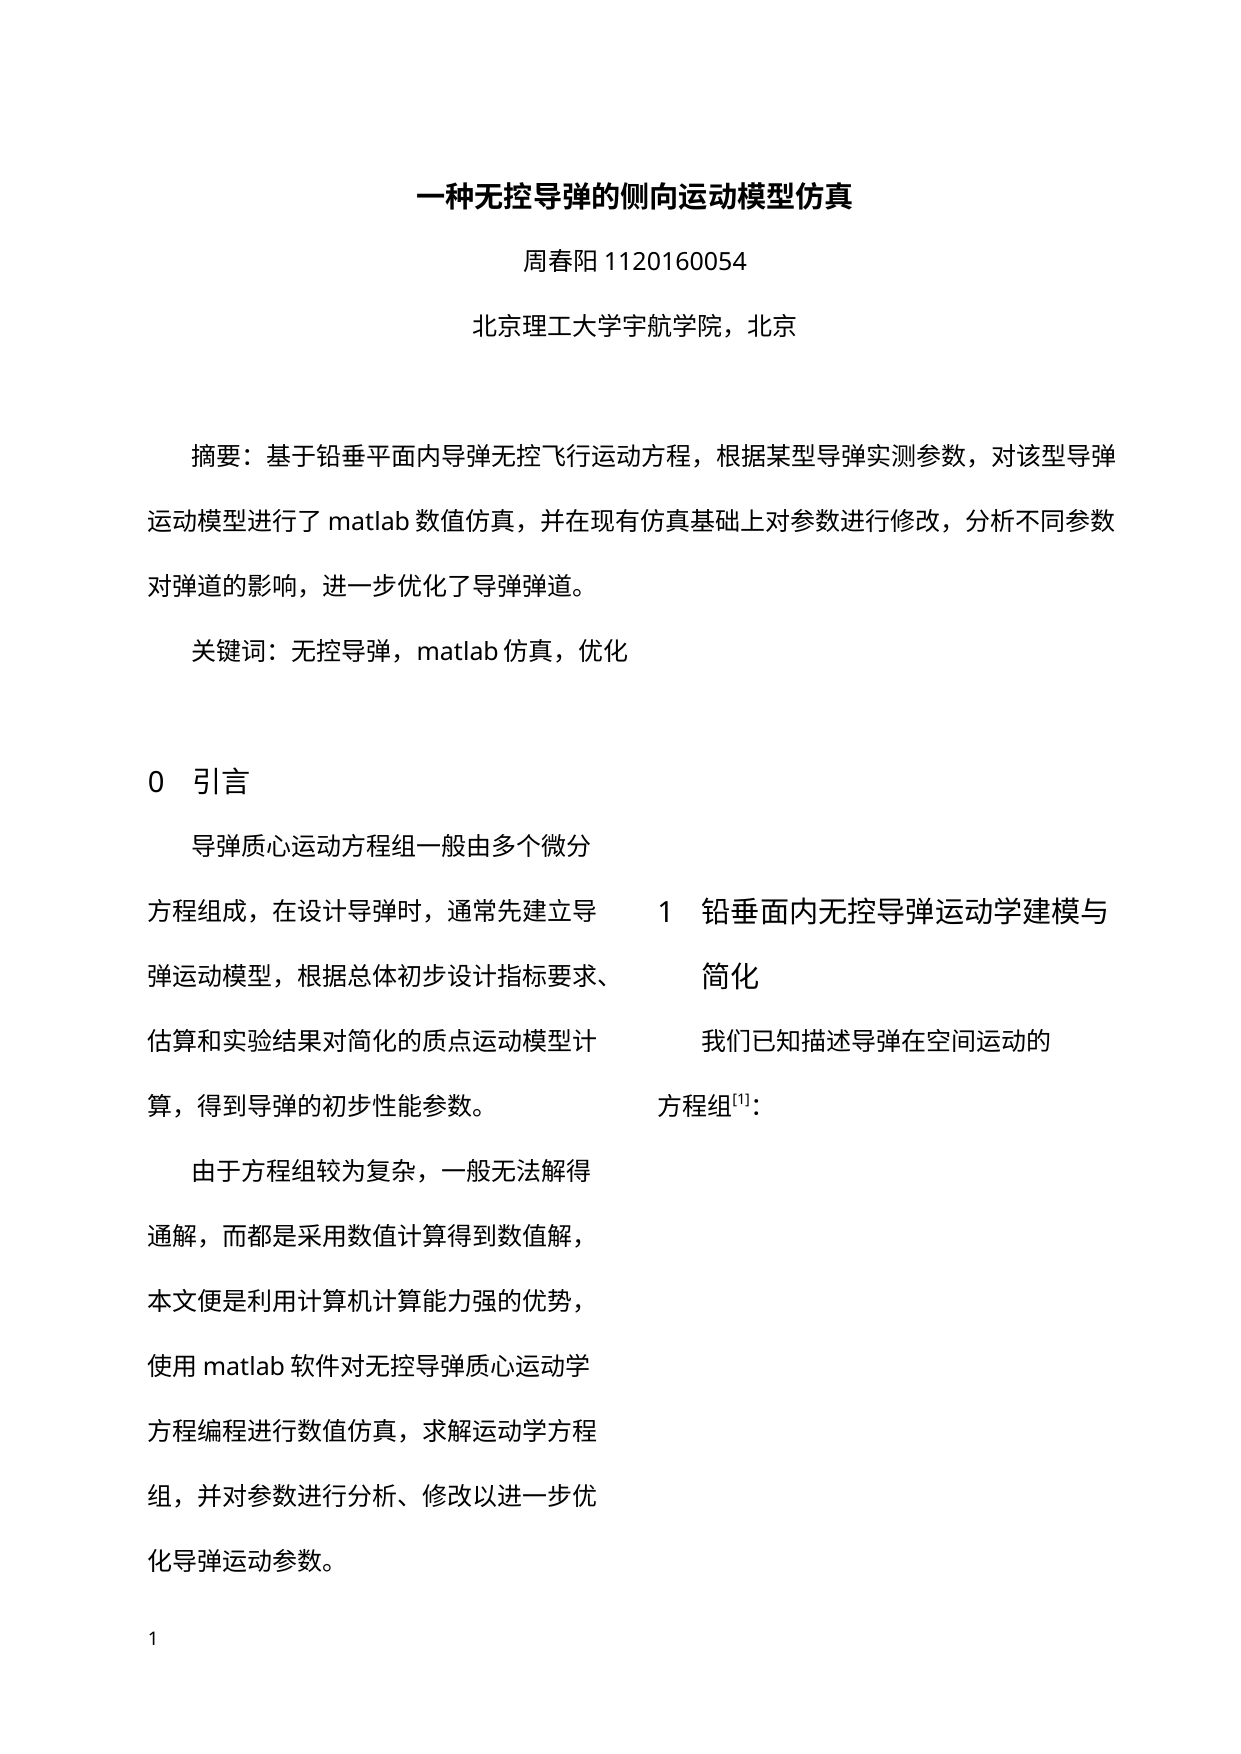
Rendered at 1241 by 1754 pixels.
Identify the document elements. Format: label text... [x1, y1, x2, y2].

text 关键词：无控导弹，matlab仿真，优化 [148, 617, 1122, 682]
text 北京理工大学宇航学院，北京 [148, 292, 1122, 357]
text 由于方程组较为复杂，一般无法解得通解，而都是采用数值计算得到数值解，本文便是利用计算机计算能力强的优势，使用matlab软件对无控导弹质心运动学方程编程进行数值仿真，求解运动学方程组，并对参数进行分析、修改以进一步优化导弹运动参数。 [148, 1137, 613, 1592]
text 一种无控导弹的侧向运动模型仿真 [148, 162, 1122, 227]
list 铅垂面内无控导弹运动学建模与简化 [657, 877, 1122, 1007]
text 我们已知描述导弹在空间运动的 [657, 1007, 1122, 1072]
text 方程组[1]： [657, 1072, 1122, 1137]
text 摘要：基于铅垂平面内导弹无控飞行运动方程，根据某型导弹实测参数，对该型导弹运动模型进行了matlab数值仿真，并在现有仿真基础上对参数进行修改，分析不同参数对弹道的影响，进一步优化了导弹弹道。 [148, 422, 1122, 617]
text 导弹质心运动方程组一般由多个微分方程组成，在设计导弹时，通常先建立导弹运动模型，根据总体初步设计指标要求、估算和实验结果对简化的质点运动模型计算，得到导弹的初步性能参数。 [148, 812, 613, 1137]
text 周春阳 1120160054 [148, 227, 1122, 292]
list 引言 [148, 747, 613, 812]
